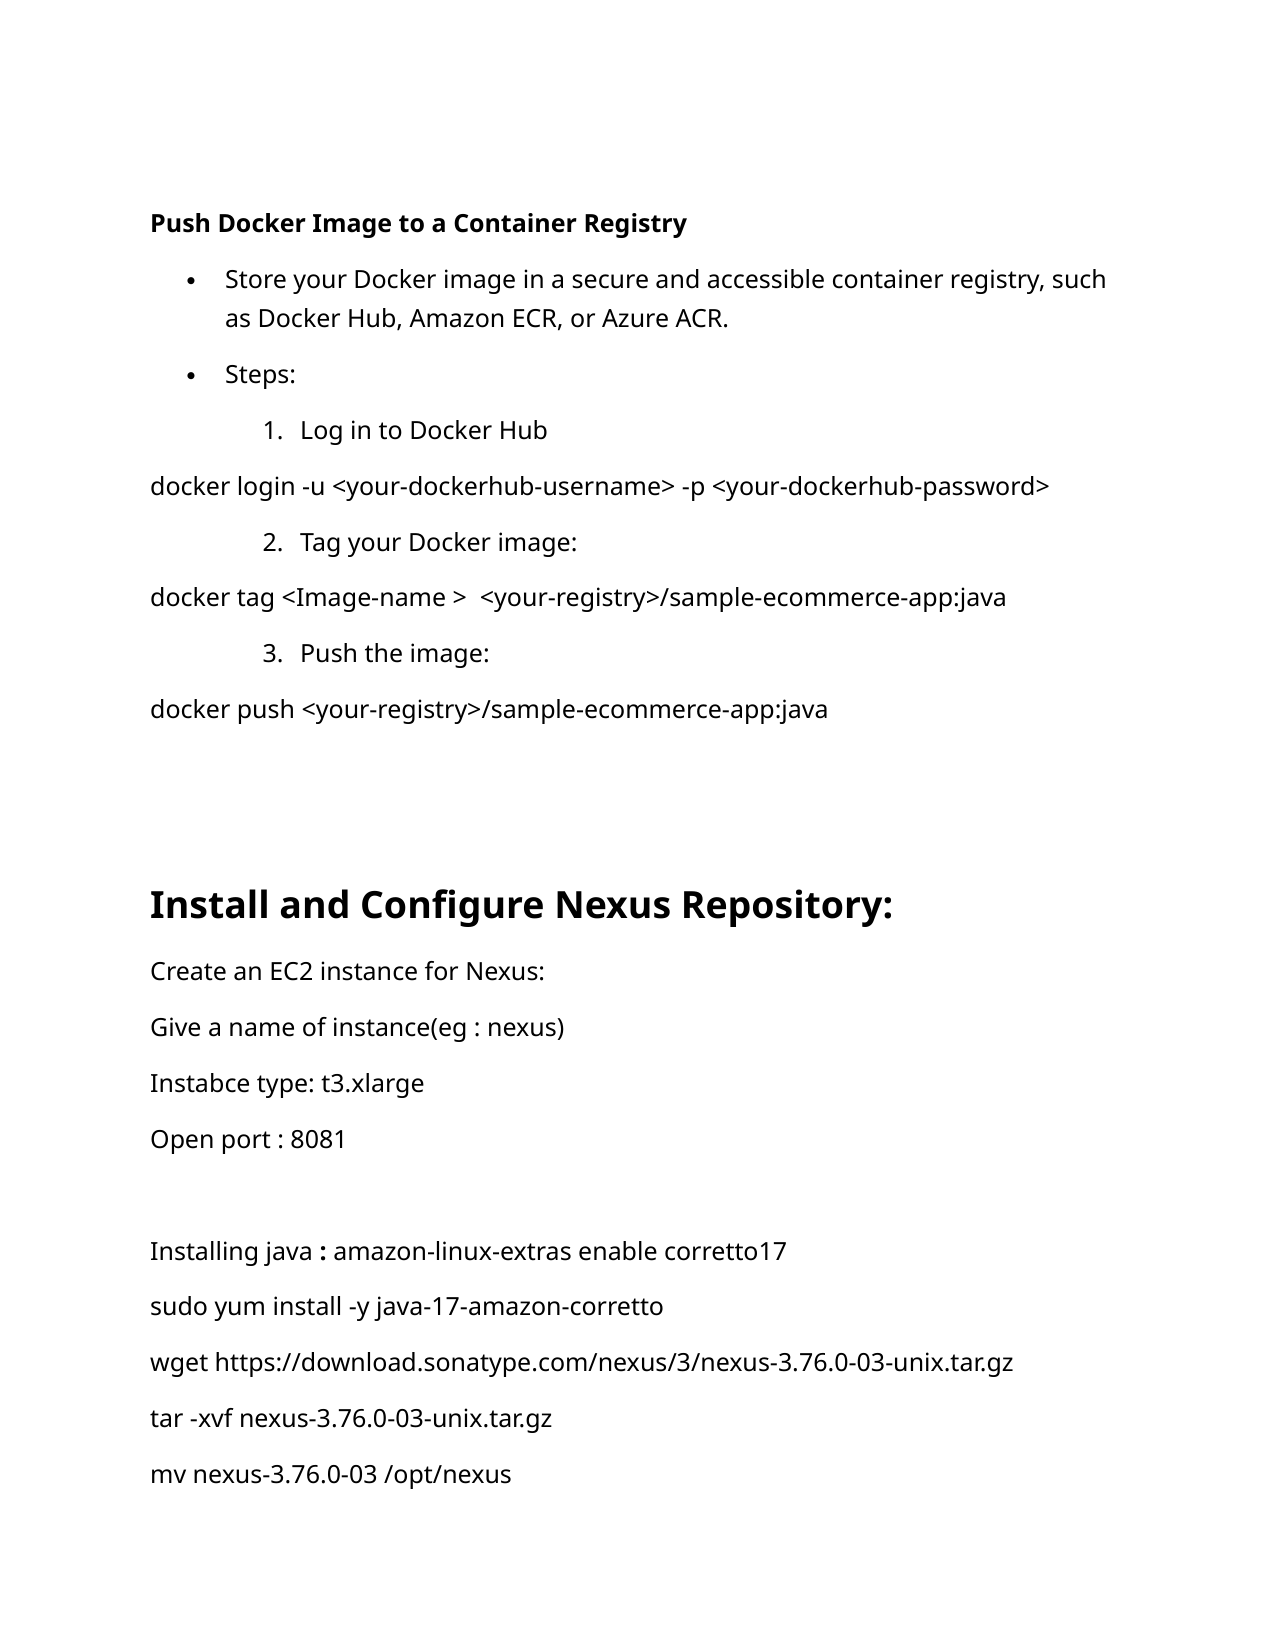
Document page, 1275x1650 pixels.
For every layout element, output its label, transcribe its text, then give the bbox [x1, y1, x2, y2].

text mv nexus-3.76.0-03 /opt/nexus [150, 1456, 1125, 1491]
text sudo yum install -y java-17-amazon-corretto [150, 1289, 1125, 1323]
text docker push <your-registry>/sample-ecommerce-app:java [150, 692, 1125, 726]
text Open port : 8081 [150, 1121, 1125, 1156]
text Push Docker Image to a Container Registry [150, 206, 1125, 240]
text docker tag <Image-name > <your-registry>/sample-ecommerce-app:java [150, 580, 1125, 614]
list Push the image: [262, 636, 1125, 670]
text docker login -u <your-dockerhub-username> -p <your-dockerhub-password> [150, 468, 1125, 502]
text Create an EC2 instance for Nexus: [150, 954, 1125, 988]
list Log in to Docker Hub [262, 412, 1125, 447]
text Installing java : amazon-linux-extras enable corretto17 [150, 1233, 1125, 1267]
text Give a name of instance(eg : nexus) [150, 1010, 1125, 1044]
text wget https://download.sonatype.com/nexus/3/nexus-3.76.0-03-unix.tar.gz [150, 1345, 1125, 1379]
list Tag your Docker image: [262, 524, 1125, 558]
text Instabce type: t3.xlarge [150, 1066, 1125, 1100]
list Steps: [187, 357, 1125, 391]
list Store your Docker image in a secure and accessible container registry, such as Docker Hub, Amazon ECR, or Azure ACR. [187, 262, 1125, 335]
text Install and Configure Nexus Repository: [150, 879, 1125, 930]
text tar -xvf nexus-3.76.0-03-unix.tar.gz [150, 1401, 1125, 1435]
